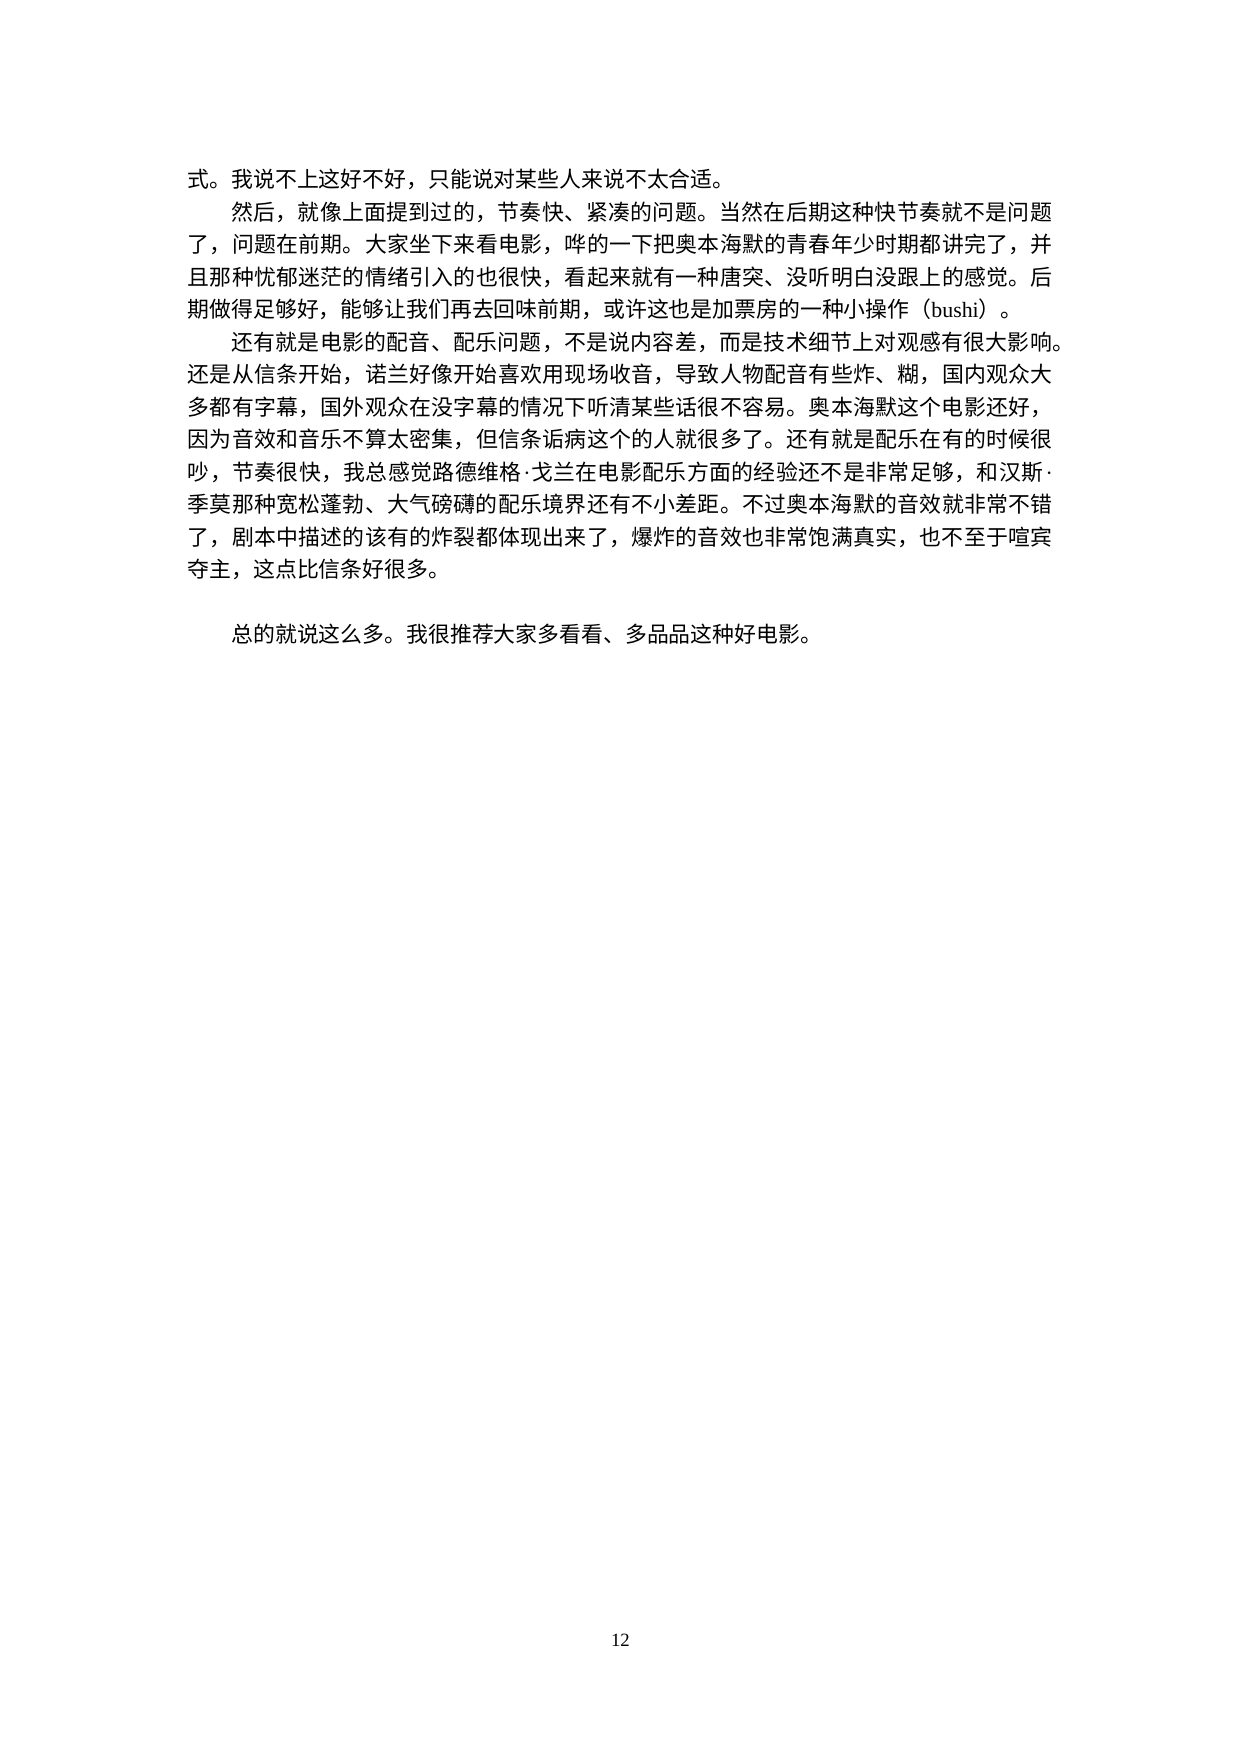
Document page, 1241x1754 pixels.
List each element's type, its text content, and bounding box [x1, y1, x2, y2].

text 还有就是电影的配音、配乐问题，不是说内容差，而是技术细节上对观感有很大影响。还是从信条开始，诺兰好像开始喜欢用现场收音，导致人物配音有些炸、糊，国内观众大多都有字幕，国外观众在没字幕的情况下听清某些话很不容易。奥本海默这个电影还好，因为音效和音乐不算太密集，但信条诟病这个的人就很多了。还有就是配乐在有的时候很吵，节奏很快，我总感觉路德维格·戈兰在电影配乐方面的经验还不是非常足够，和汉斯·季莫那种宽松蓬勃、大气磅礴的配乐境界还有不小差距。不过奥本海默的音效就非常不错了，剧本中描述的该有的炸裂都体现出来了，爆炸的音效也非常饱满真实，也不至于喧宾夺主，这点比信条好很多。 [187, 324, 1053, 584]
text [187, 162, 1053, 194]
text 然后，就像上面提到过的，节奏快、紧凑的问题。当然在后期这种快节奏就不是问题了，问题在前期。大家坐下来看电影，哗的一下把奥本海默的青春年少时期都讲完了，并且那种忧郁迷茫的情绪引入的也很快，看起来就有一种唐突、没听明白没跟上的感觉。后期做得足够好，能够让我们再去回味前期，或许这也是加票房的一种小操作（bushi）。 [187, 194, 1053, 324]
text 总的就说这么多。我很推荐大家多看看、多品品这种好电影。 [187, 617, 1053, 649]
